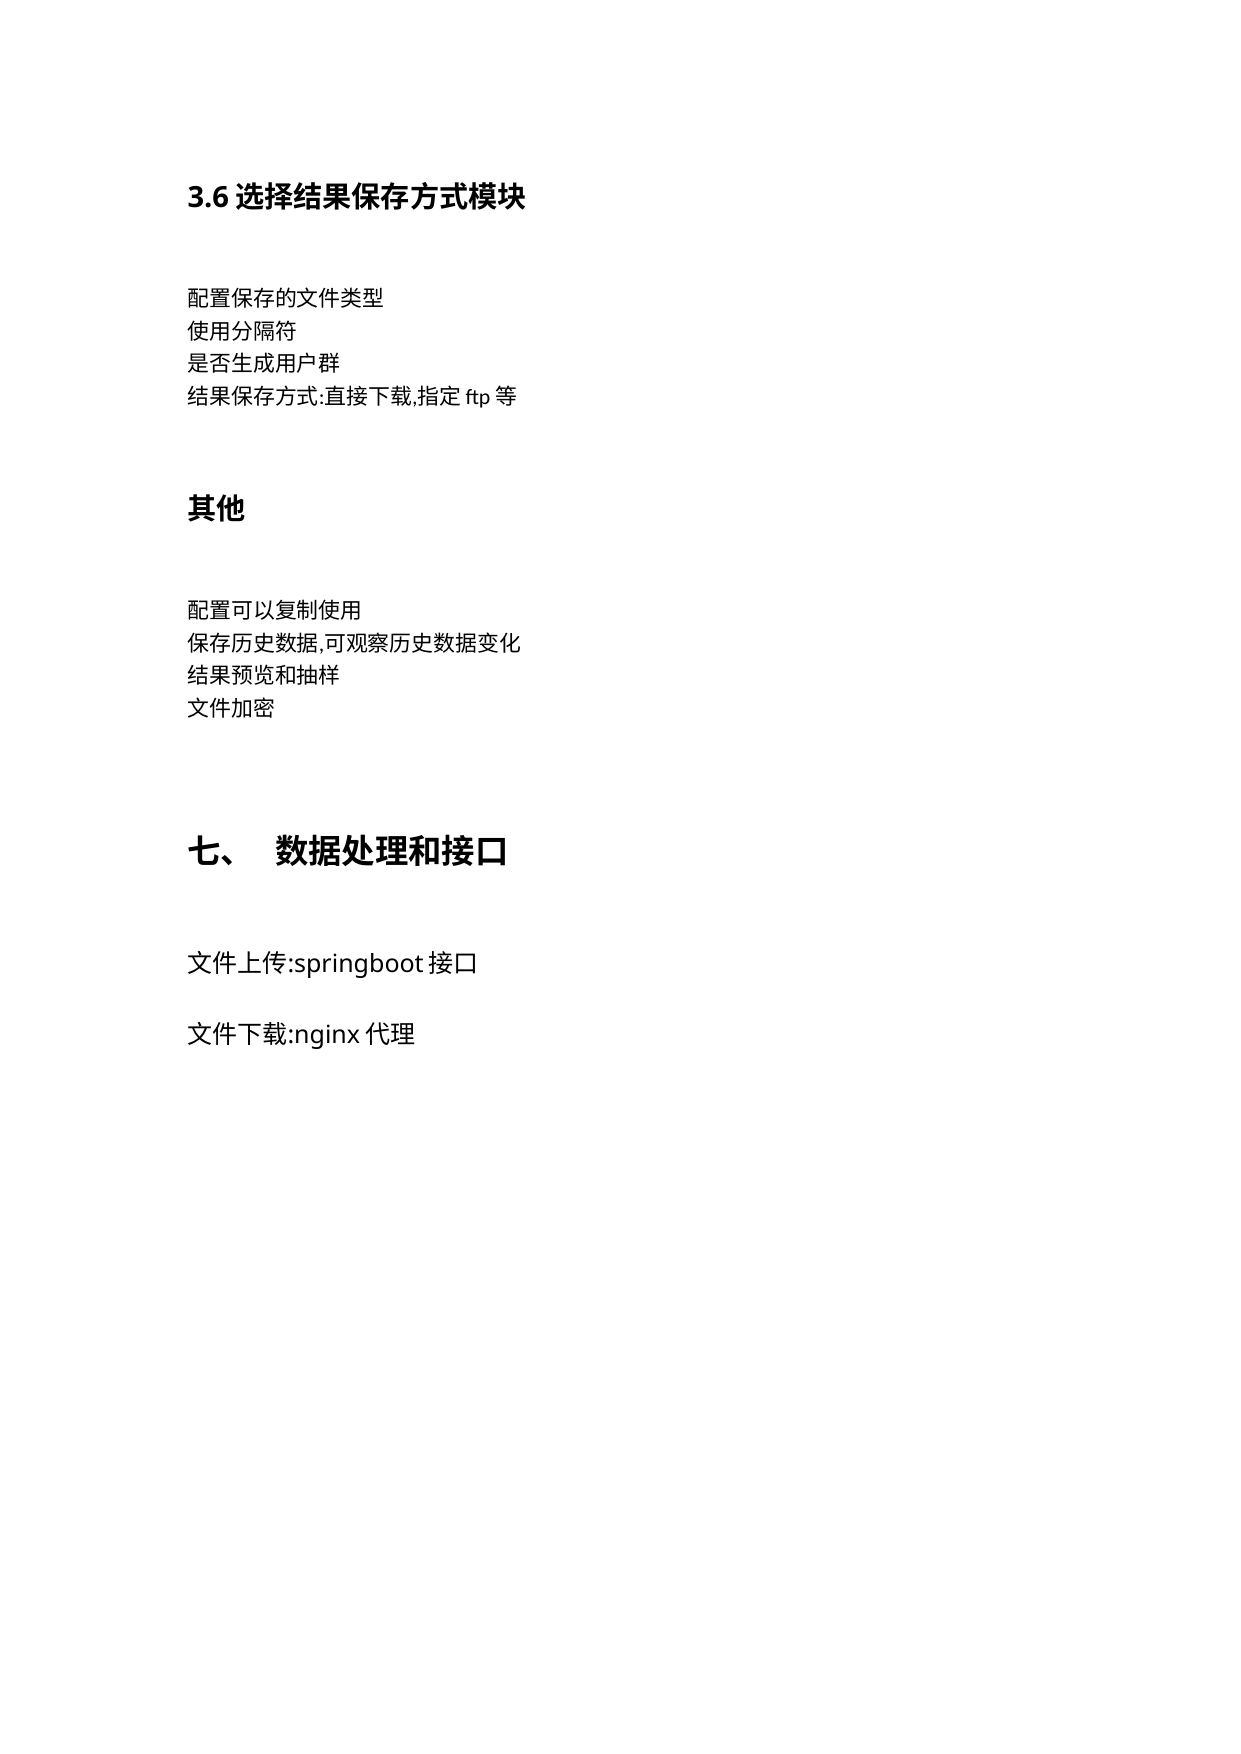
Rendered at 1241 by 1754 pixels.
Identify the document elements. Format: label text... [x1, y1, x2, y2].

text 结果保存方式:直接下载,指定ftp等 [187, 378, 1053, 411]
text 文件下载:nginx代理 [187, 1014, 1053, 1050]
text 是否生成用户群 [187, 346, 1053, 378]
text 文件加密 [187, 690, 1053, 723]
text 使用分隔符 [187, 313, 1053, 346]
subtitle 数据处理和接口 [187, 817, 1053, 882]
text 结果预览和抽样 [187, 658, 1053, 690]
text 保存历史数据,可观察历史数据变化 [187, 625, 1053, 658]
text 配置可以复制使用 [187, 593, 1053, 625]
subtitle 其他 [187, 474, 1053, 539]
subtitle 3.6选择结果保存方式模块 [187, 162, 1053, 227]
text 文件上传:springboot接口 [187, 944, 1053, 980]
text 配置保存的文件类型 [187, 281, 1053, 313]
